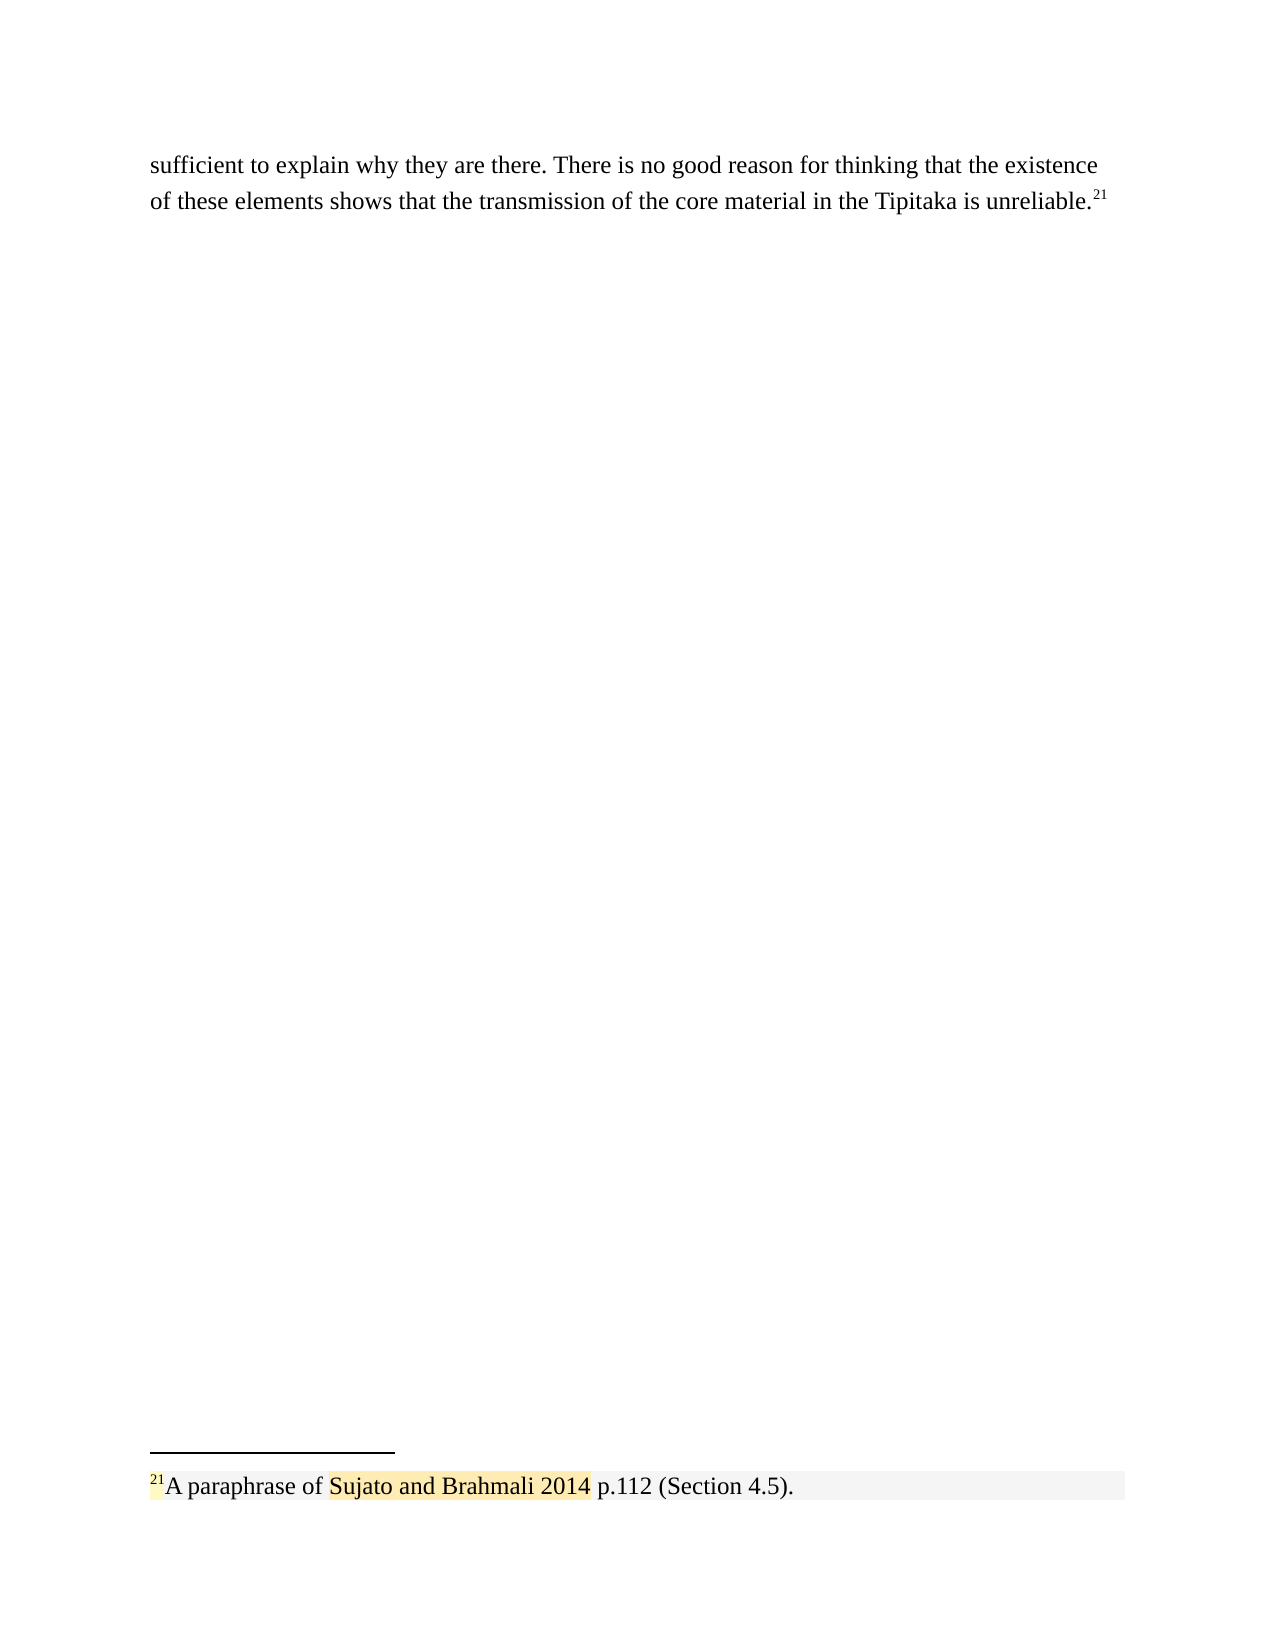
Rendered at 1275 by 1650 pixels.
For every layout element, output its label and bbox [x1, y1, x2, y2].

text [150, 150, 1125, 215]
